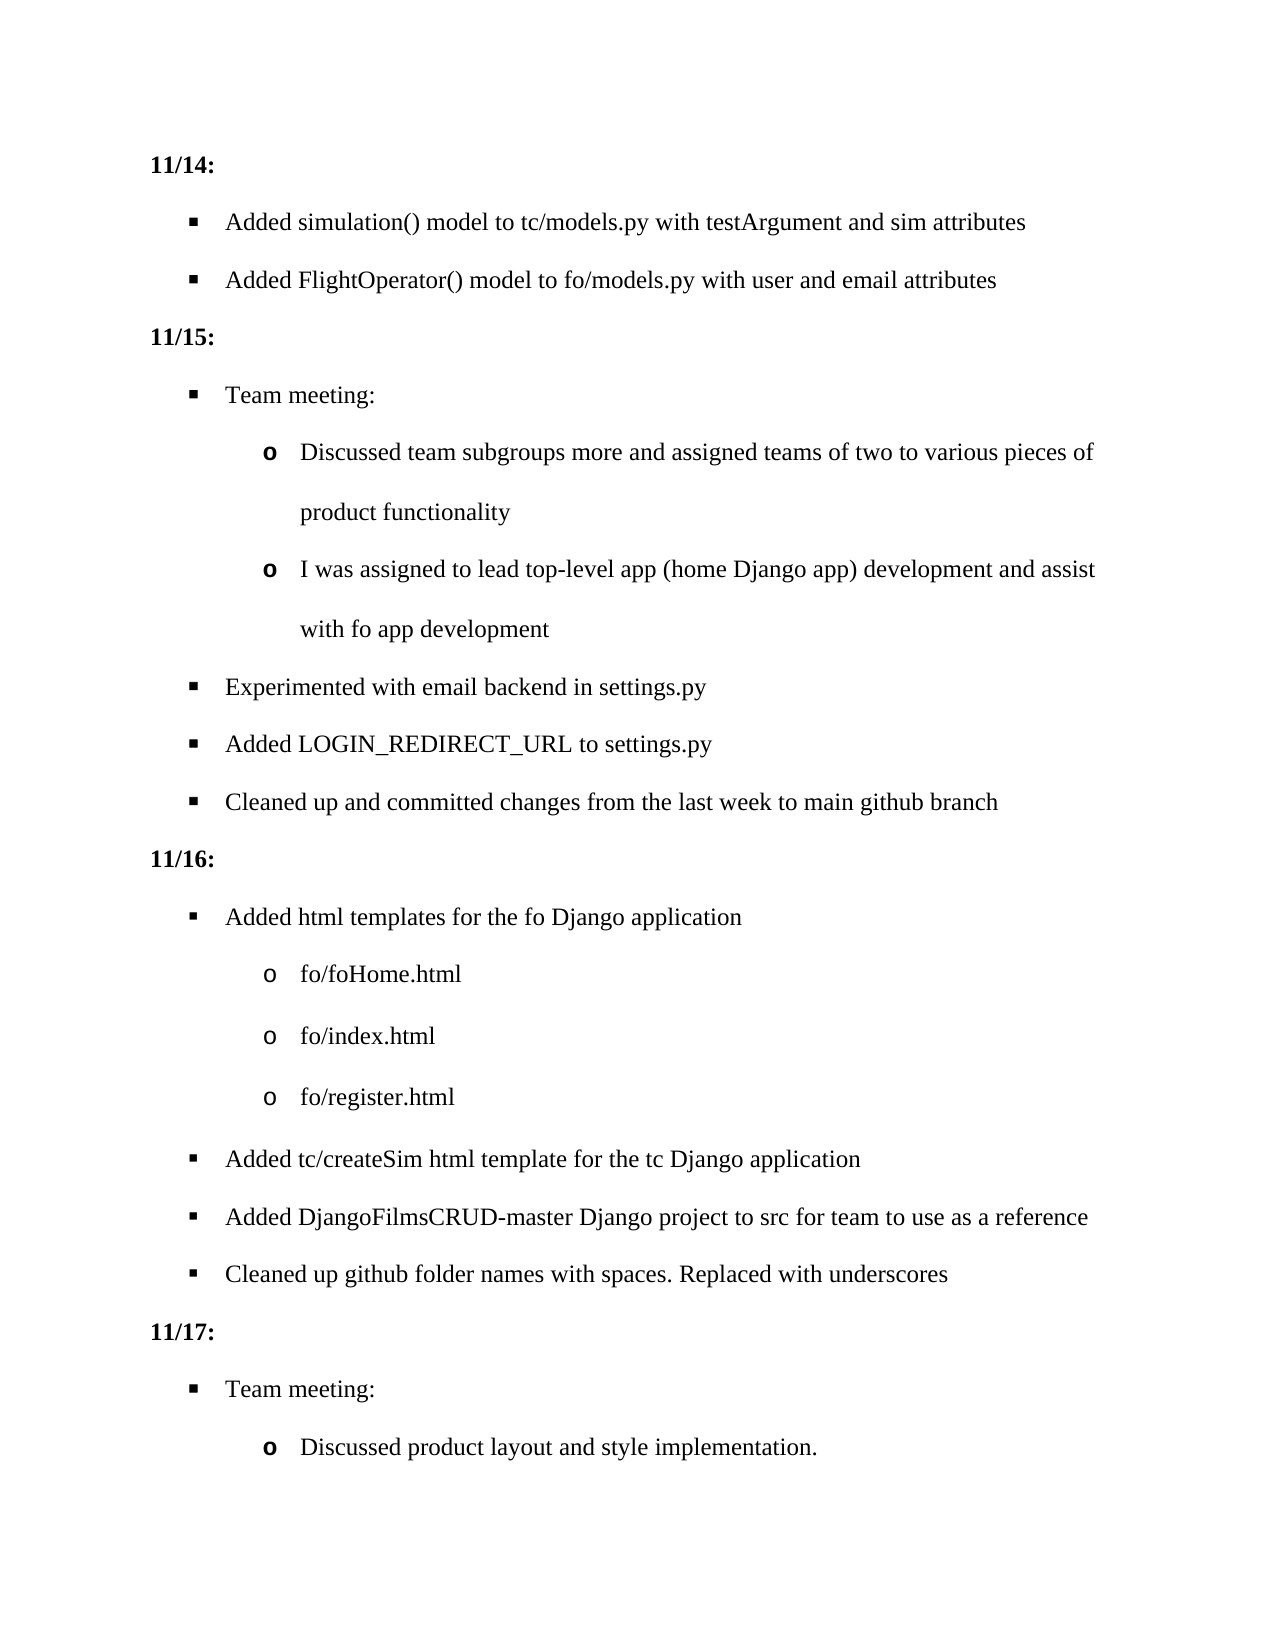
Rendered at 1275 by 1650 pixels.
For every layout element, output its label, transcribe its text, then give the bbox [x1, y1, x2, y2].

text 11/17: [150, 1317, 1125, 1345]
list Added html templates for the fo Django application [187, 902, 1125, 930]
list fo/index.html [262, 1021, 1125, 1052]
text 11/15: [150, 322, 1125, 351]
list Added LOGIN_REDIRECT_URL to settings.py [187, 729, 1125, 758]
list Cleaned up github folder names with spaces. Replaced with underscores [187, 1259, 1125, 1288]
text 11/14: [150, 150, 1125, 179]
list Cleaned up and committed changes from the last week to main github branch [187, 787, 1125, 815]
list Experimented with email backend in settings.py [187, 672, 1125, 700]
list Added FlightOperator() model to fo/models.py with user and email attributes [187, 265, 1125, 294]
text 11/16: [150, 844, 1125, 873]
list Added tc/createSim html template for the tc Django application [187, 1144, 1125, 1173]
list fo/register.html [262, 1082, 1125, 1113]
list Team meeting: [187, 1374, 1125, 1403]
list Discussed product layout and style implementation. [262, 1432, 1125, 1462]
list fo/foHome.html [262, 959, 1125, 990]
list I was assigned to lead top-level app (home Django app) development and assist with fo app development [262, 554, 1125, 643]
list Discussed team subgroups more and assigned teams of two to various pieces of product functionality [262, 437, 1125, 526]
list Added DjangoFilmsCRUD-master Django project to src for team to use as a reference [187, 1202, 1125, 1230]
list Added simulation() model to tc/models.py with testArgument and sim attributes [187, 207, 1125, 236]
list Team meeting: [187, 380, 1125, 409]
